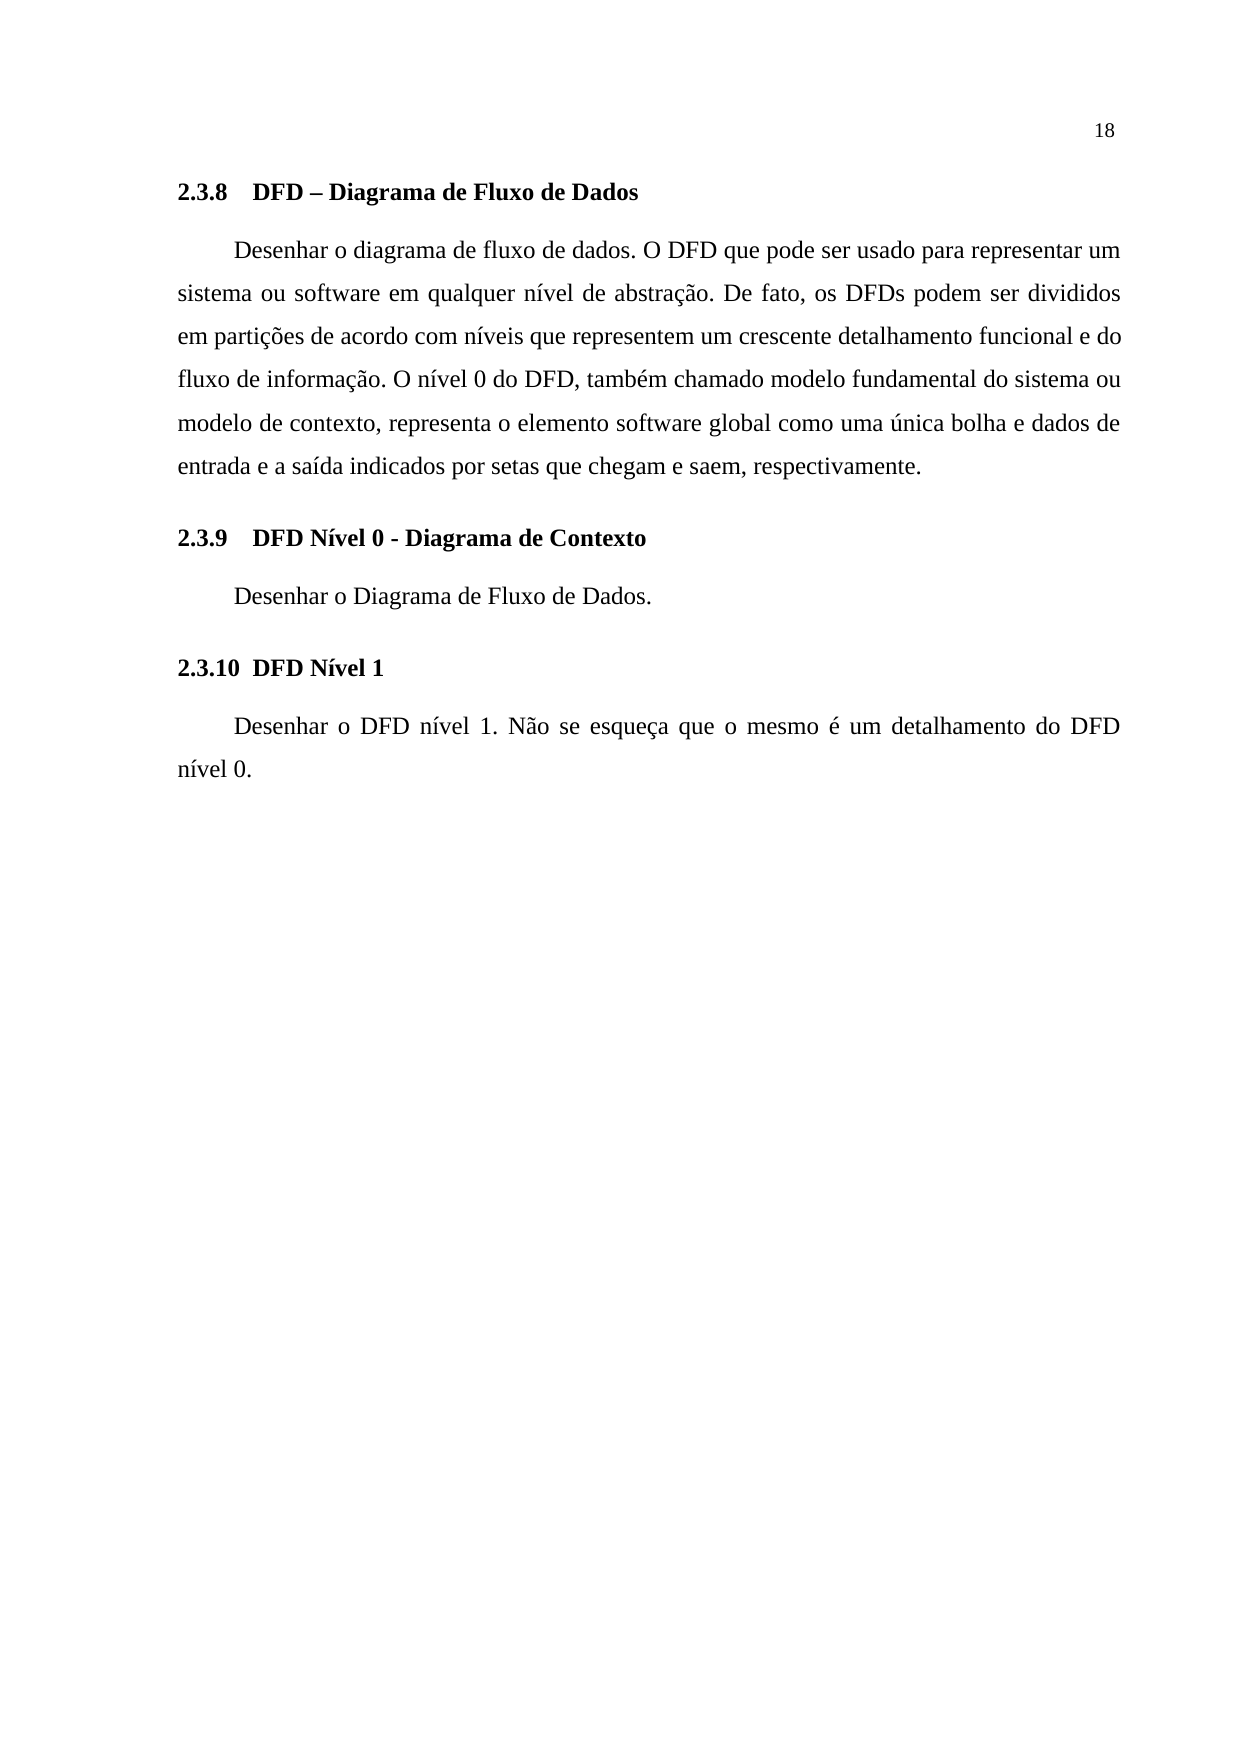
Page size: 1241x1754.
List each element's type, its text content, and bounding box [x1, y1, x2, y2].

subtitle DFD Nível 0 - Diagrama de Contexto [177, 523, 1122, 552]
subtitle DFD Nível 1 [177, 653, 1122, 682]
subtitle DFD – Diagrama de Fluxo de Dados [177, 177, 1122, 206]
text Desenhar o DFD nível 1. Não se esqueça que o mesmo é um detalhamento do DFD nível 0. [177, 711, 1122, 783]
text Desenhar o Diagrama de Fluxo de Dados. [177, 581, 1122, 610]
text Desenhar o diagrama de fluxo de dados. O DFD que pode ser usado para representar um sistema ou software em qualquer nível de abstração. De fato, os DFDs podem ser divididos em partições de acordo com níveis que representem um crescente detalhamento funcional e do fluxo de informação. O nível 0 do DFD, também chamado modelo fundamental do sistema ou modelo de contexto, representa o elemento software global como uma única bolha e dados de entrada e a saída indicados por setas que chegam e saem, respectivamente. [177, 235, 1122, 479]
